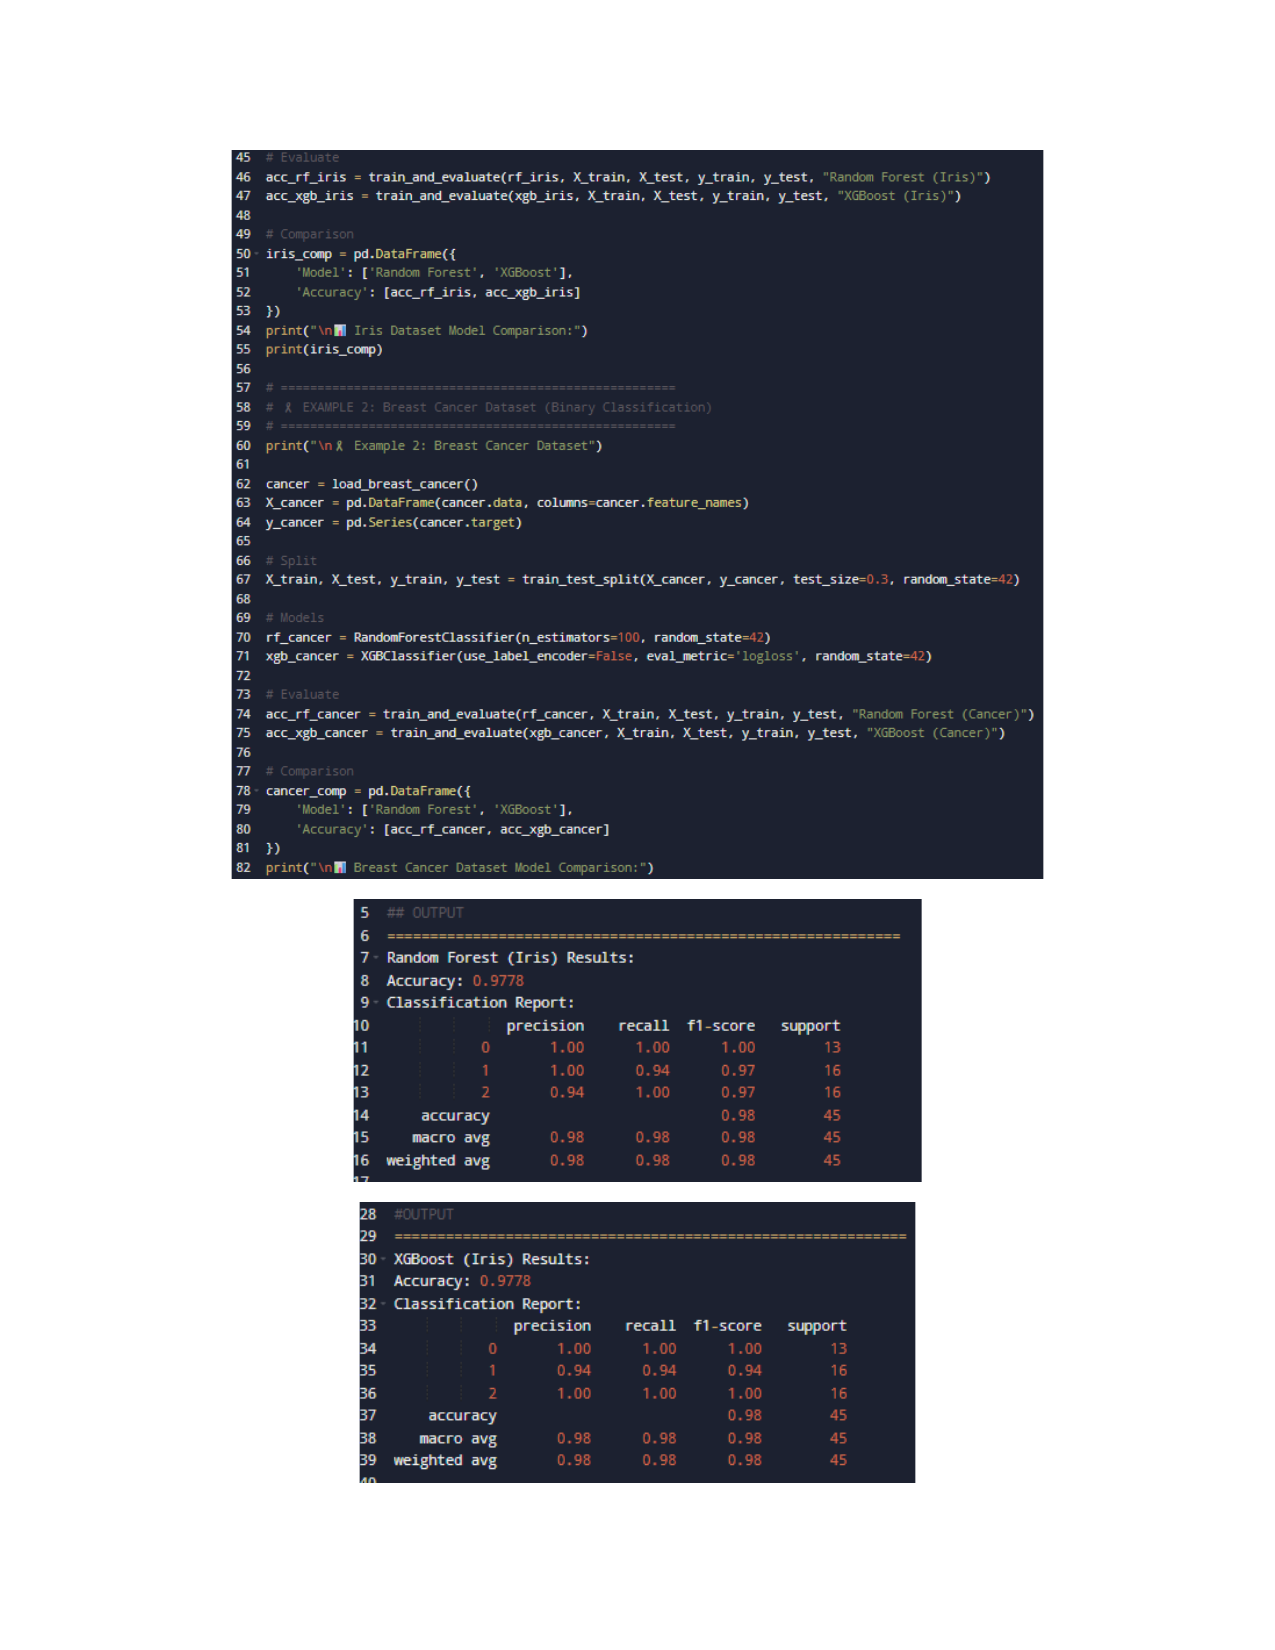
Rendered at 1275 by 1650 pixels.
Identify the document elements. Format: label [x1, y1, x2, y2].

picture [231, 150, 1044, 879]
picture [359, 1202, 916, 1483]
picture [353, 899, 922, 1182]
